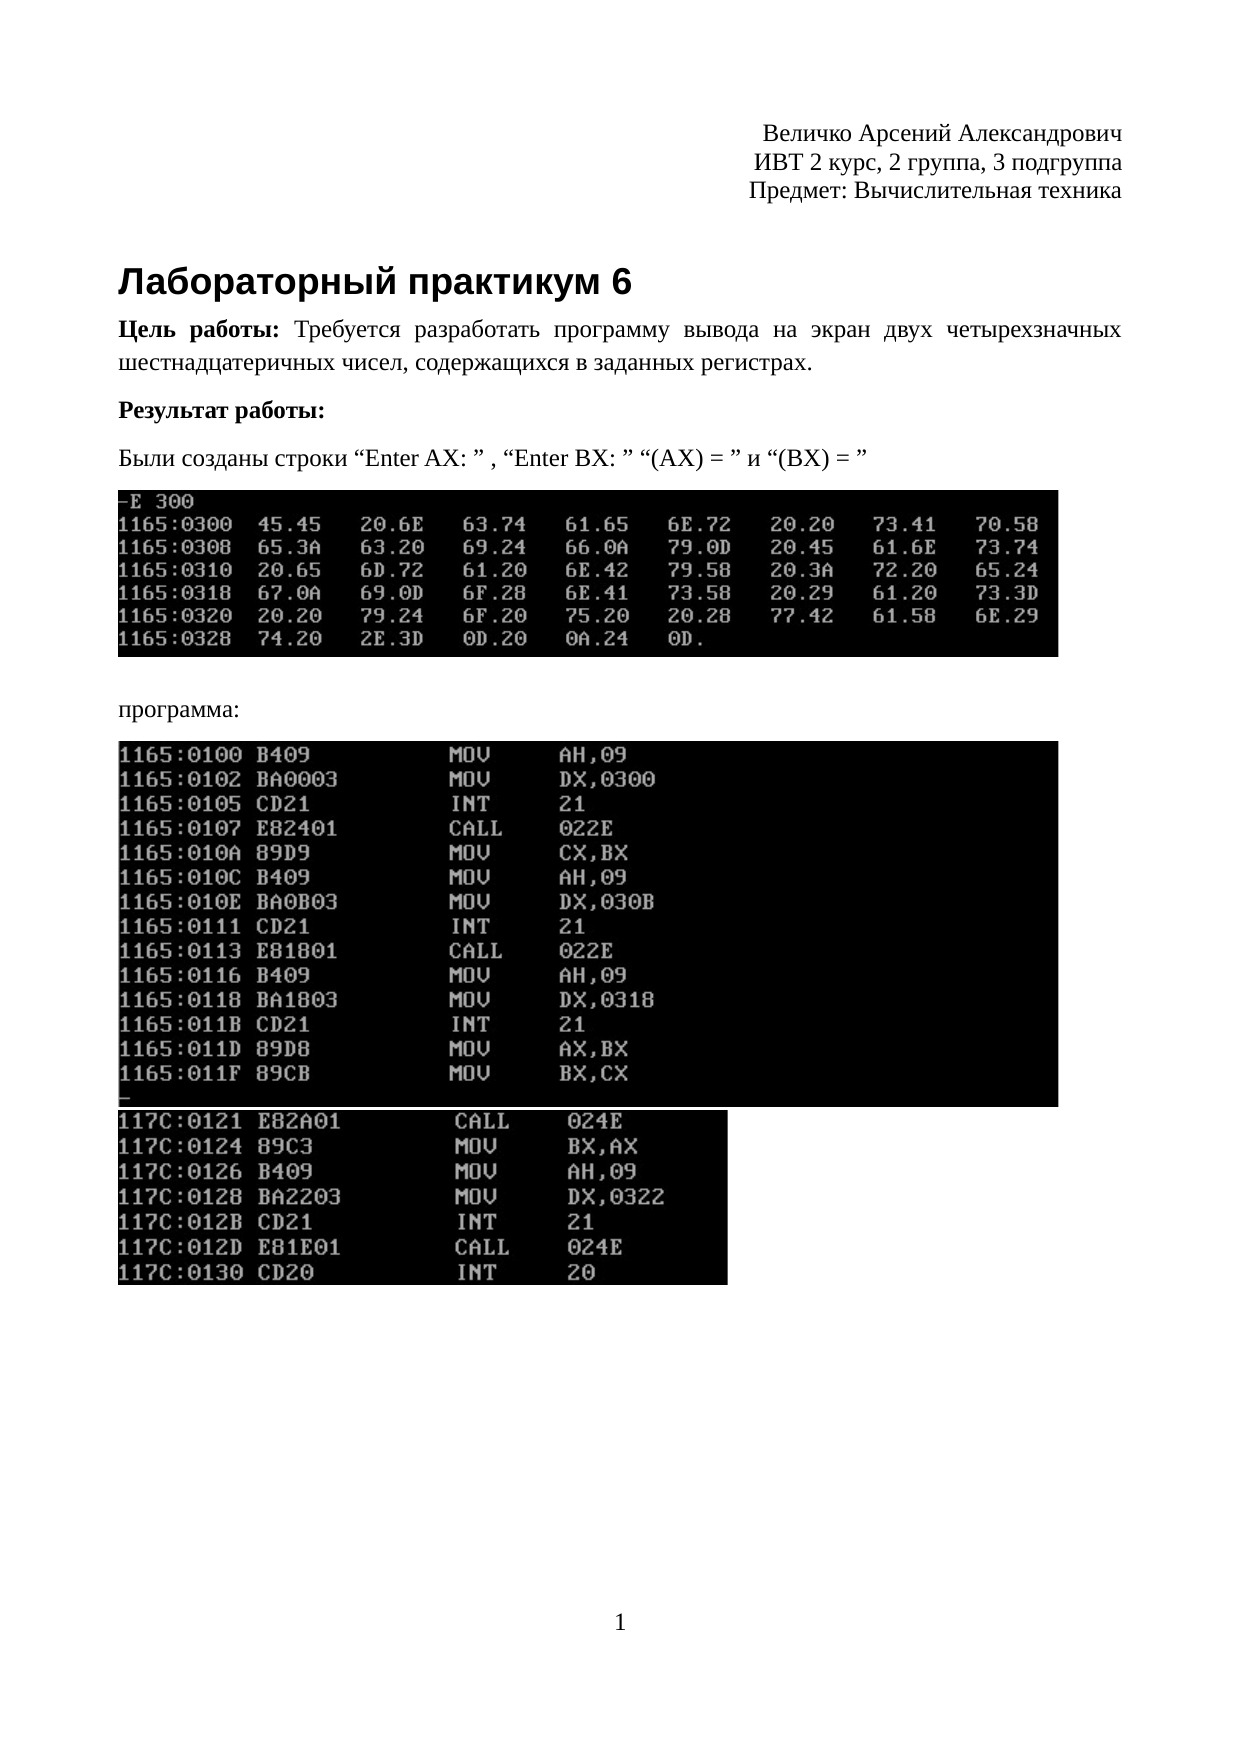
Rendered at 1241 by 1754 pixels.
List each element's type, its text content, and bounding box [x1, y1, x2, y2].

text Цель работы: Требуется разработать программу вывода на экран двух четырехзначных шестнадцатеричных чисел, содержащихся в заданных регистрах. [118, 314, 1122, 376]
picture [118, 741, 1059, 1107]
picture [118, 1110, 728, 1285]
subtitle Лабораторный практикум 6 [118, 259, 1122, 302]
picture [118, 490, 1059, 657]
text программа: [118, 694, 1122, 723]
text Были созданы строки “Enter AX: ” , “Enter BX: ” “(AX) = ” и “(BX) = ” [118, 443, 1122, 471]
text Результат работы: [118, 395, 1122, 424]
